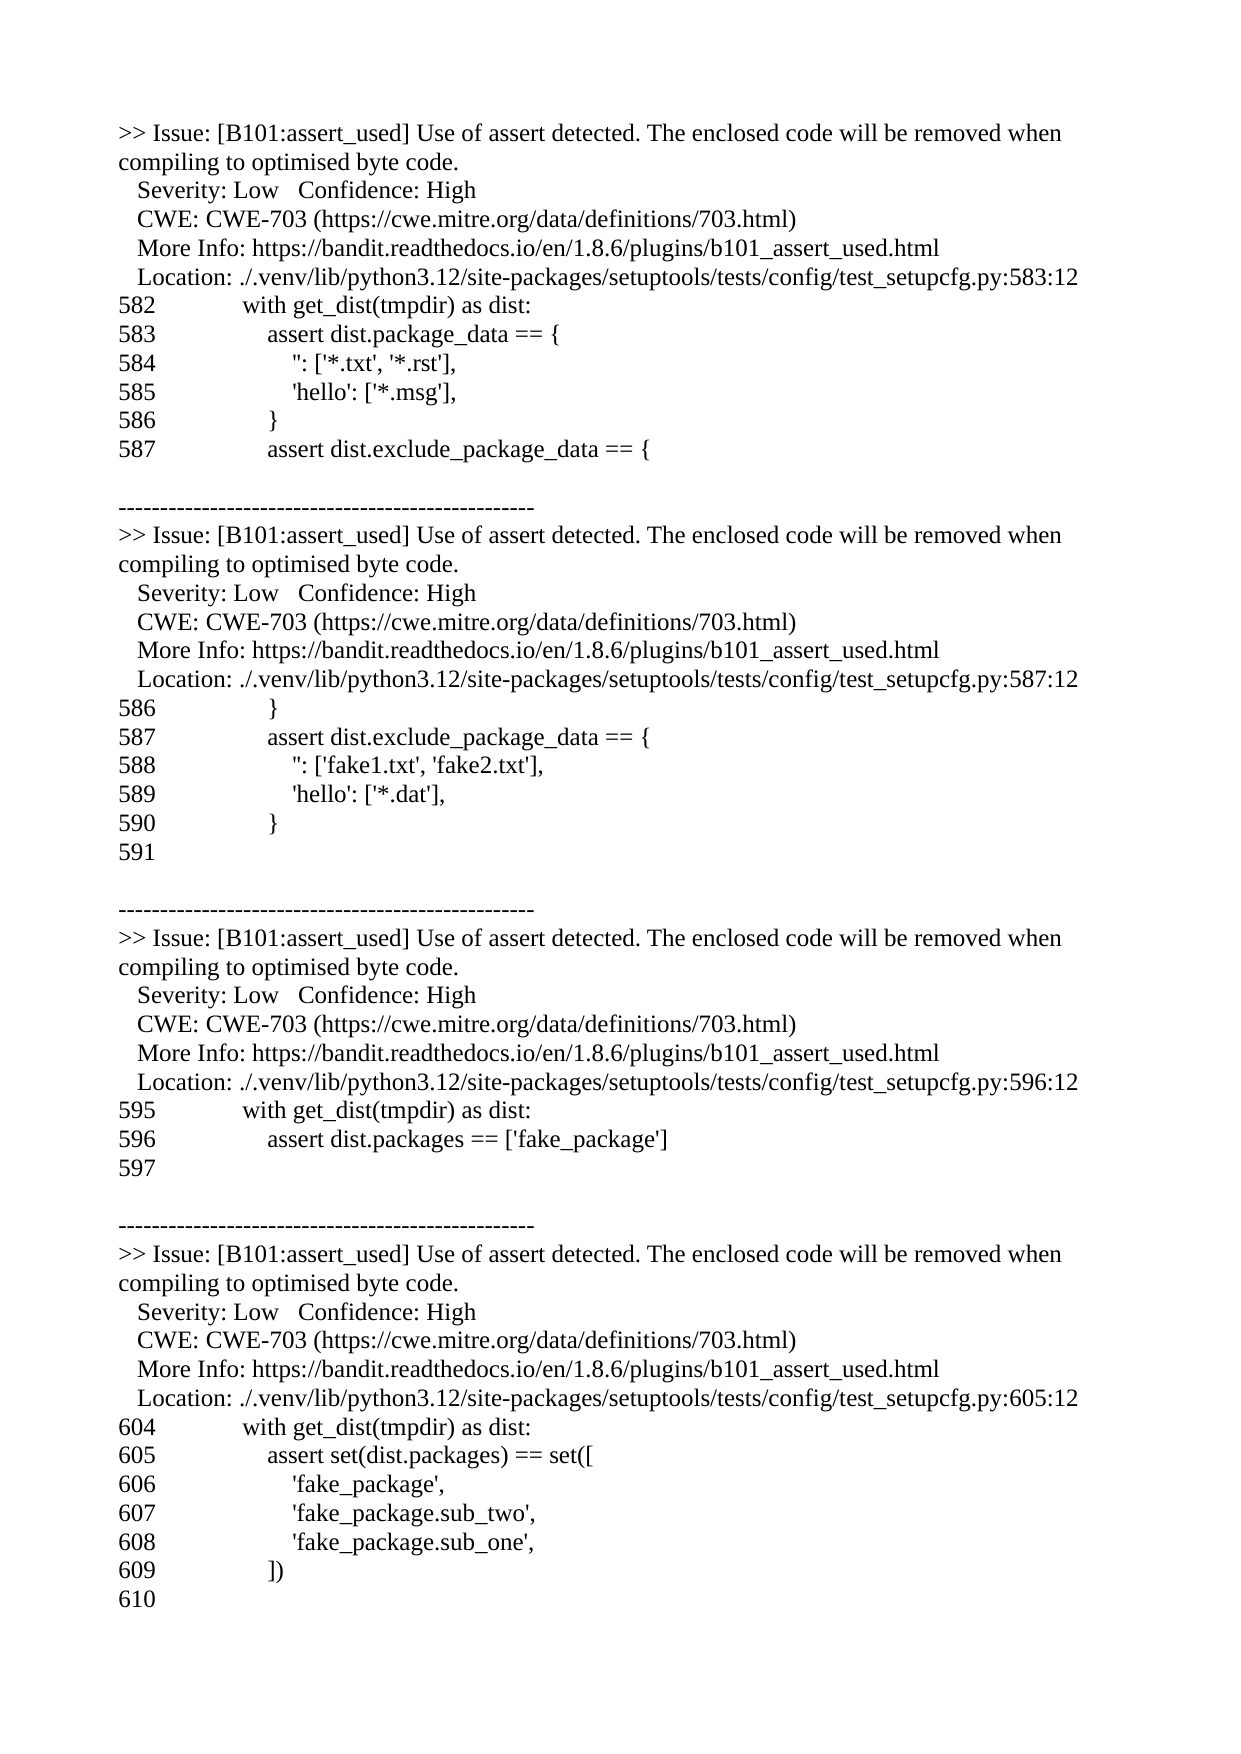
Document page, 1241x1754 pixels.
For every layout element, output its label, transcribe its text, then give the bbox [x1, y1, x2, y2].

text 605 assert set(dist.packages) == set([ [118, 1441, 1122, 1469]
text 585 'hello': ['*.msg'], [118, 377, 1122, 406]
text 597 [118, 1153, 1122, 1182]
text 586 } [118, 693, 1122, 722]
text More Info: https://bandit.readthedocs.io/en/1.8.6/plugins/b101_assert_used.html [118, 233, 1122, 262]
text 590 } [118, 808, 1122, 837]
text 587 assert dist.exclude_package_data == { [118, 722, 1122, 751]
text 606 'fake_package', [118, 1469, 1122, 1498]
text Severity: Low Confidence: High [118, 578, 1122, 607]
text CWE: CWE-703 (https://cwe.mitre.org/data/definitions/703.html) [118, 1326, 1122, 1354]
text Location: ./.venv/lib/python3.12/site-packages/setuptools/tests/config/test_setupcfg.py:605:12 [118, 1383, 1122, 1412]
text 586 } [118, 406, 1122, 434]
text More Info: https://bandit.readthedocs.io/en/1.8.6/plugins/b101_assert_used.html [118, 1354, 1122, 1383]
text 607 'fake_package.sub_two', [118, 1498, 1122, 1527]
text >> Issue: [B101:assert_used] Use of assert detected. The enclosed code will be removed when compiling to optimised byte code. [118, 521, 1122, 578]
text CWE: CWE-703 (https://cwe.mitre.org/data/definitions/703.html) [118, 1009, 1122, 1038]
text Severity: Low Confidence: High [118, 176, 1122, 204]
text >> Issue: [B101:assert_used] Use of assert detected. The enclosed code will be removed when compiling to optimised byte code. [118, 1239, 1122, 1297]
text >> Issue: [B101:assert_used] Use of assert detected. The enclosed code will be removed when compiling to optimised byte code. [118, 118, 1122, 176]
text -------------------------------------------------- [118, 492, 1122, 521]
text 582 with get_dist(tmpdir) as dist: [118, 291, 1122, 319]
text Location: ./.venv/lib/python3.12/site-packages/setuptools/tests/config/test_setupcfg.py:596:12 [118, 1067, 1122, 1096]
text 610 [118, 1584, 1122, 1613]
text 584 '': ['*.txt', '*.rst'], [118, 348, 1122, 377]
text 609 ]) [118, 1556, 1122, 1584]
text -------------------------------------------------- [118, 1211, 1122, 1239]
text 595 with get_dist(tmpdir) as dist: [118, 1096, 1122, 1124]
text 589 'hello': ['*.dat'], [118, 779, 1122, 808]
text -------------------------------------------------- [118, 894, 1122, 923]
text More Info: https://bandit.readthedocs.io/en/1.8.6/plugins/b101_assert_used.html [118, 636, 1122, 664]
text 588 '': ['fake1.txt', 'fake2.txt'], [118, 751, 1122, 779]
text 596 assert dist.packages == ['fake_package'] [118, 1124, 1122, 1153]
text 604 with get_dist(tmpdir) as dist: [118, 1412, 1122, 1441]
text CWE: CWE-703 (https://cwe.mitre.org/data/definitions/703.html) [118, 607, 1122, 636]
text 608 'fake_package.sub_one', [118, 1527, 1122, 1556]
text Location: ./.venv/lib/python3.12/site-packages/setuptools/tests/config/test_setupcfg.py:587:12 [118, 664, 1122, 693]
text Severity: Low Confidence: High [118, 981, 1122, 1009]
text 591 [118, 837, 1122, 866]
text Location: ./.venv/lib/python3.12/site-packages/setuptools/tests/config/test_setupcfg.py:583:12 [118, 262, 1122, 291]
text 587 assert dist.exclude_package_data == { [118, 434, 1122, 463]
text >> Issue: [B101:assert_used] Use of assert detected. The enclosed code will be removed when compiling to optimised byte code. [118, 923, 1122, 981]
text CWE: CWE-703 (https://cwe.mitre.org/data/definitions/703.html) [118, 204, 1122, 233]
text More Info: https://bandit.readthedocs.io/en/1.8.6/plugins/b101_assert_used.html [118, 1038, 1122, 1067]
text 583 assert dist.package_data == { [118, 319, 1122, 348]
text Severity: Low Confidence: High [118, 1297, 1122, 1326]
